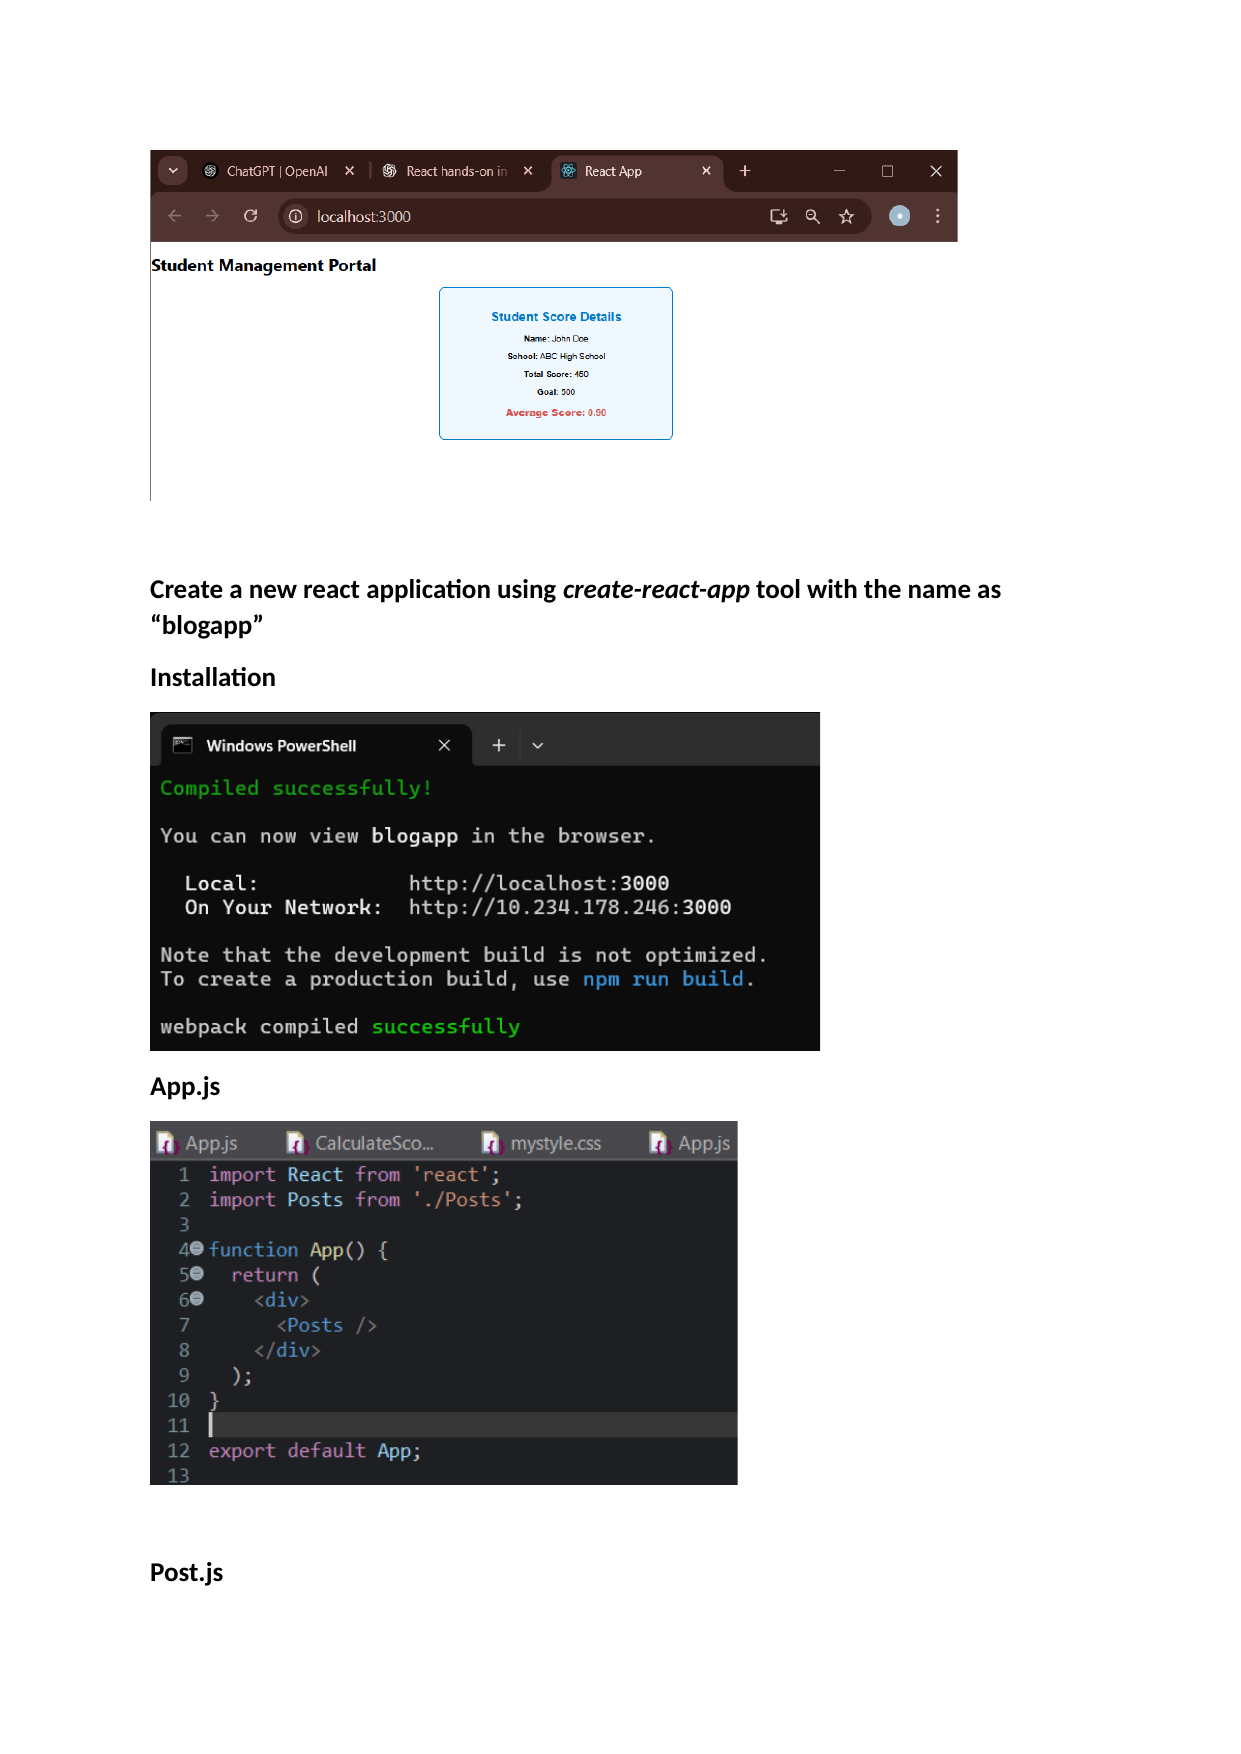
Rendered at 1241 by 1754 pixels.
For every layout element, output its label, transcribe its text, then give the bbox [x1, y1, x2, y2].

text App.js [150, 1069, 1090, 1102]
picture [150, 1121, 738, 1485]
picture [150, 150, 958, 501]
text Create a new react application using create-react-app tool with the name as “blogapp” [150, 572, 1090, 641]
picture [150, 712, 821, 1051]
text Post.js [150, 1555, 1090, 1588]
text Installation [150, 660, 1090, 693]
